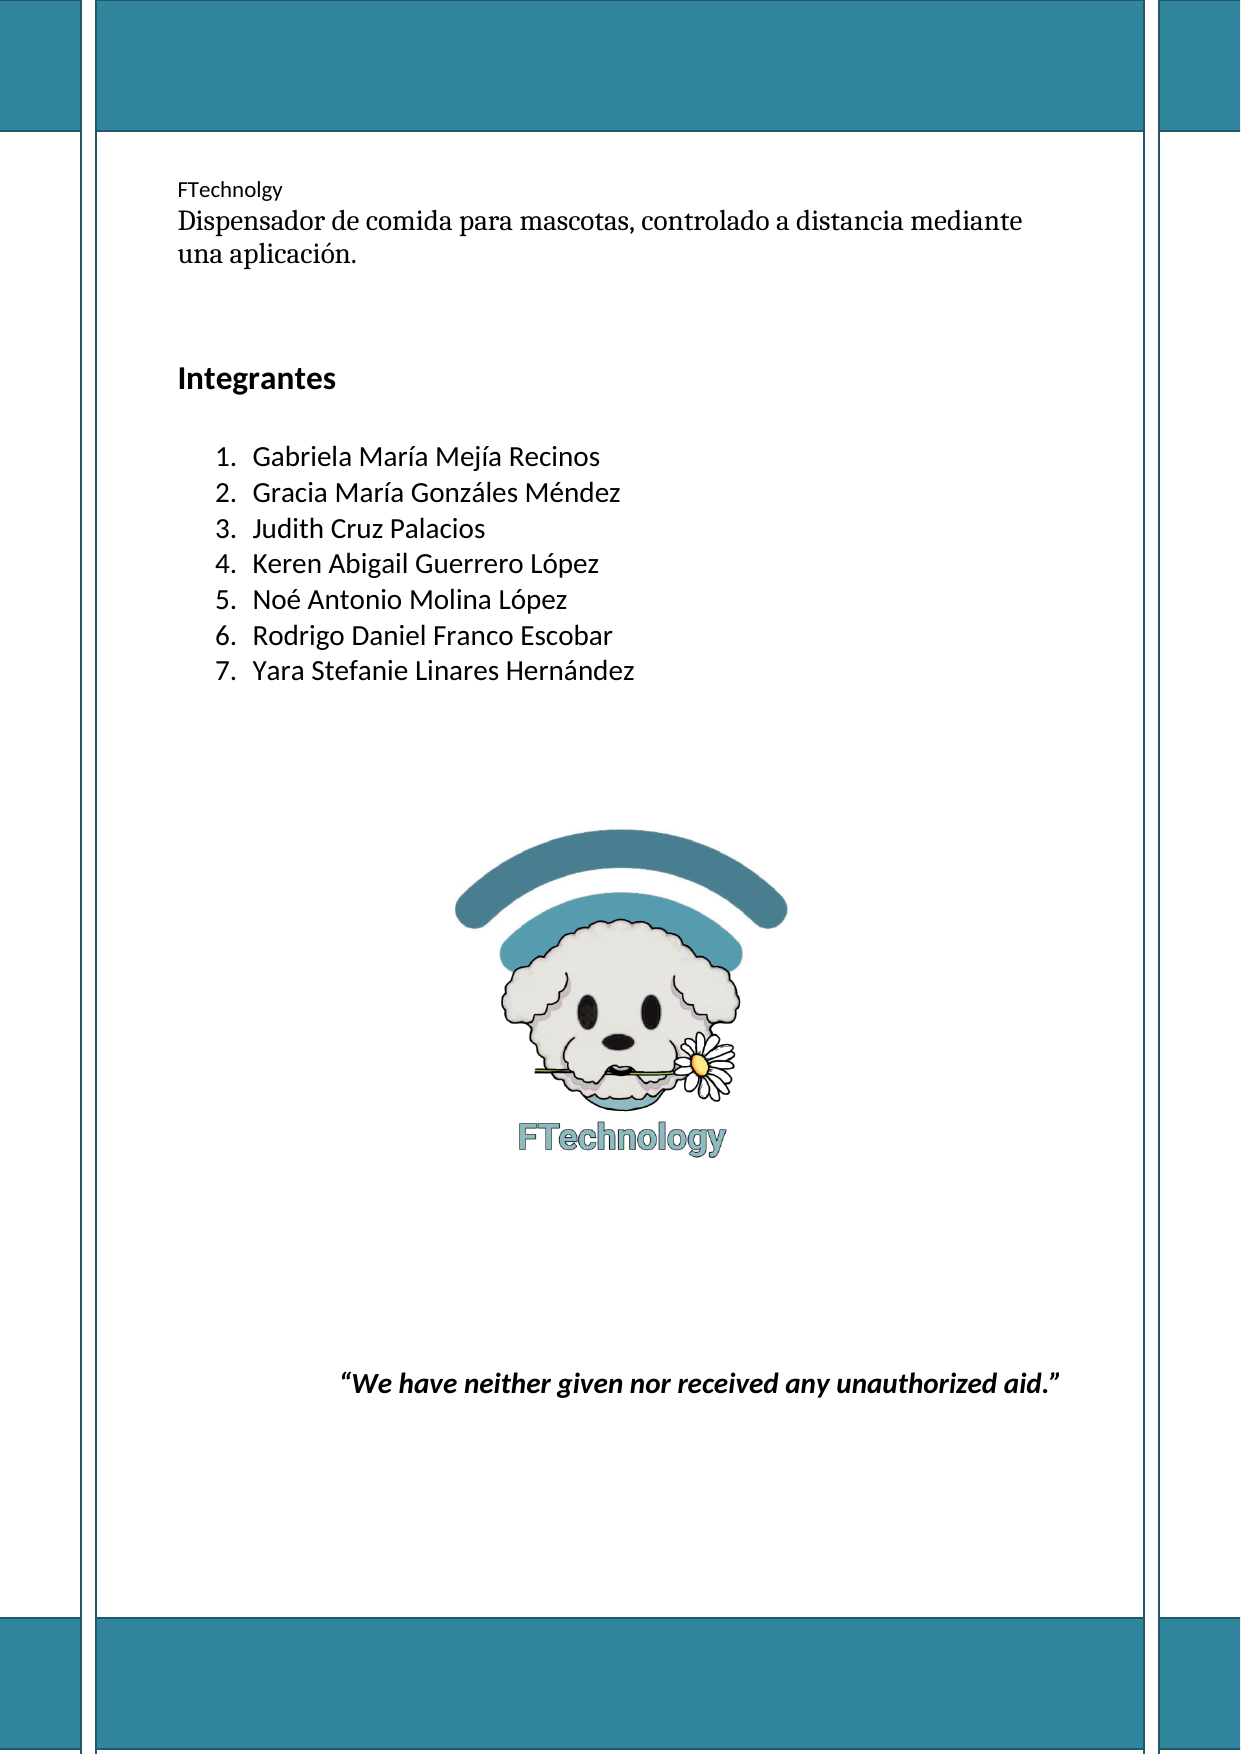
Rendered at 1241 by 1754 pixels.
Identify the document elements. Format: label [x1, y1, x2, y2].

picture [445, 816, 798, 1169]
